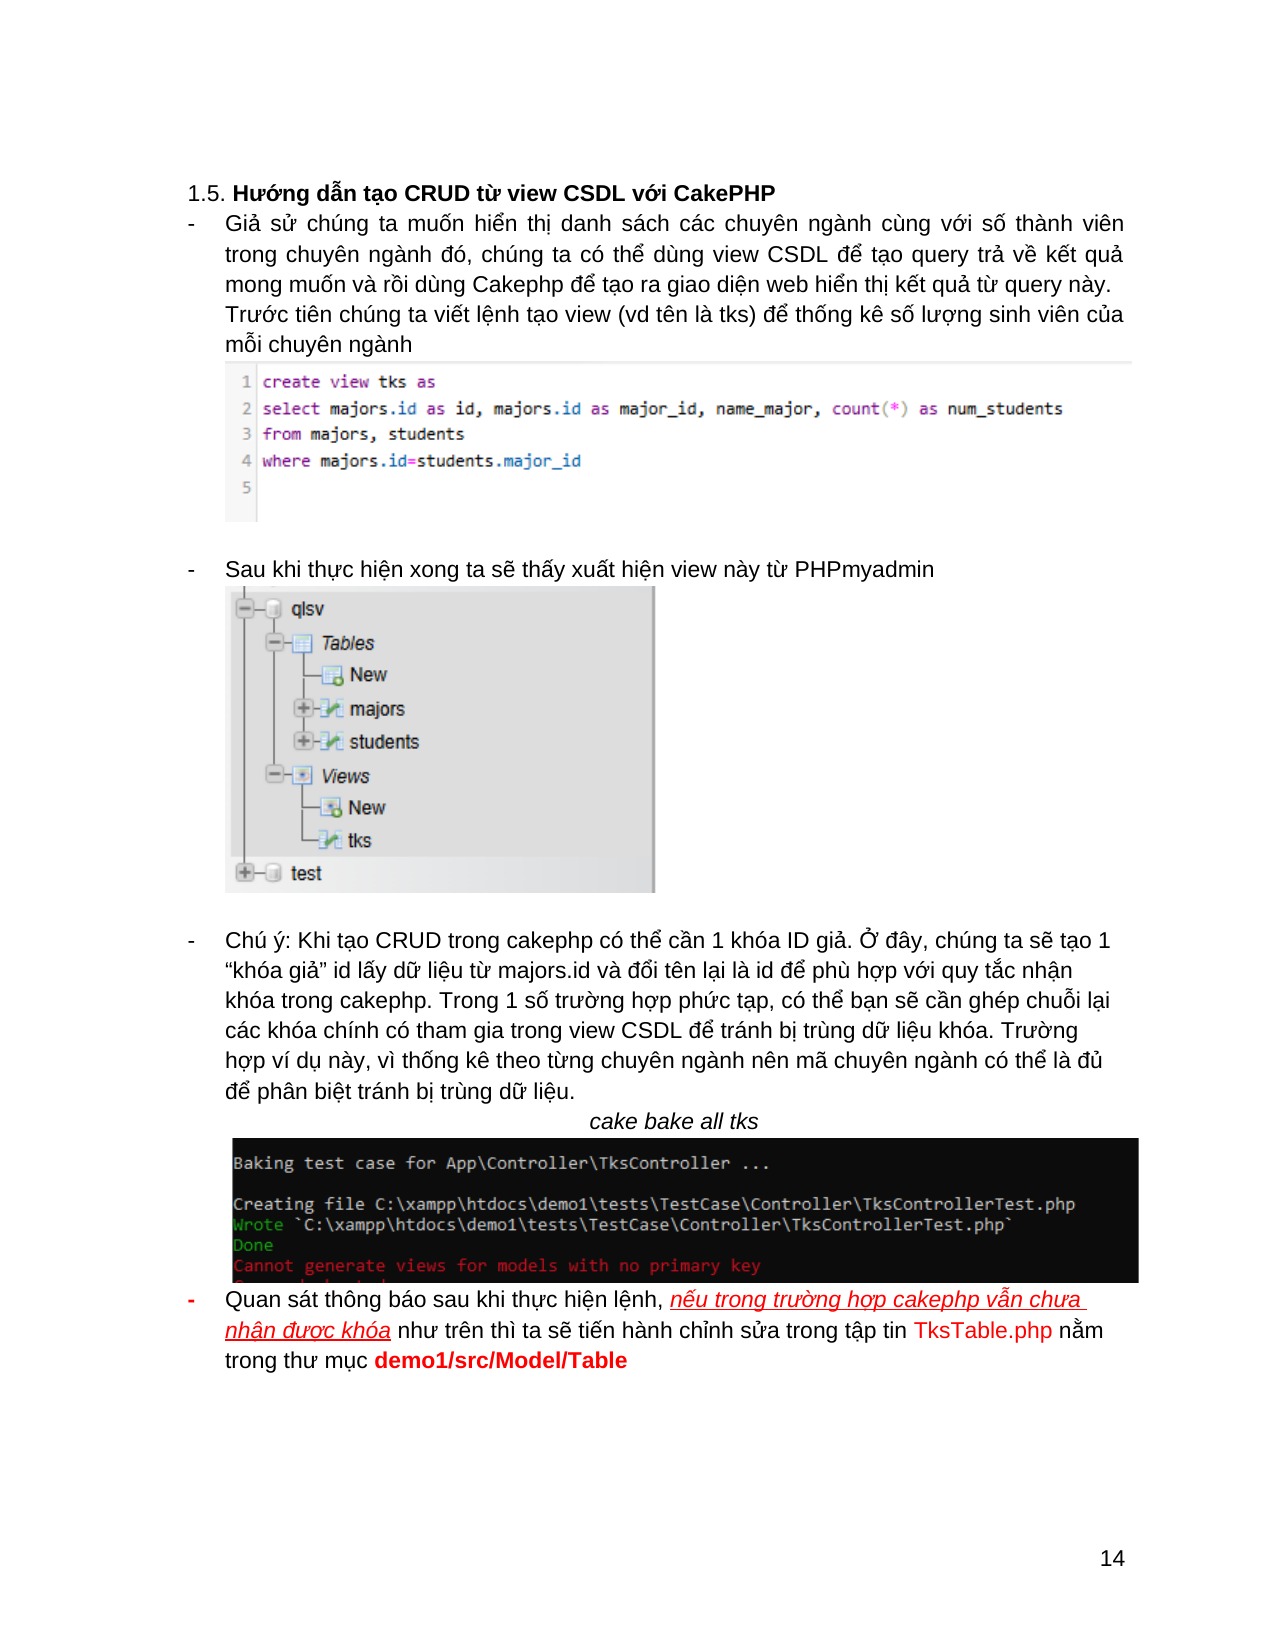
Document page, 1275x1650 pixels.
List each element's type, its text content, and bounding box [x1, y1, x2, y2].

text cake bake all tks [150, 1108, 1125, 1134]
list Hướng dẫn tạo CRUD từ view CSDL với CakePHP [187, 180, 1125, 207]
picture [225, 361, 1132, 522]
picture [232, 1138, 1139, 1283]
list Sau khi thực hiện xong ta sẽ thấy xuất hiện view này từ PHPmyadmin [187, 556, 1125, 582]
picture [225, 586, 657, 893]
list Quan sát thông báo sau khi thực hiện lệnh, nếu trong trường hợp cakephp vẫn chưa nhận được khóa như trên thì ta sẽ tiến hành chỉnh sửa trong tập tin TksTable.php nằm trong thư mục demo1/src/Model/Table [187, 1286, 1125, 1373]
list Chú ý: Khi tạo CRUD trong cakephp có thể cần 1 khóa ID giả. Ở đây, chúng ta sẽ tạo 1 “khóa giả” id lấy dữ liệu từ majors.id và đổi tên lại là id để phù hợp với quy tắc nhận khóa trong cakephp. Trong 1 số trường hợp phức tạp, có thể bạn sẽ cần ghép chuỗi lại các khóa chính có tham gia trong view CSDL để tránh bị trùng dữ liệu khóa. Trường hợp ví dụ này, vì thống kê theo từng chuyên ngành nên mã chuyên ngành có thể là đủ để phân biệt tránh bị trùng dữ liệu. [187, 927, 1125, 1104]
list Giả sử chúng ta muốn hiển thị danh sách các chuyên ngành cùng với số thành viên trong chuyên ngành đó, chúng ta có thể dùng view CSDL để tạo query trả về kết quả mong muốn và rồi dùng Cakephp để tạo ra giao diện web hiển thị kết quả từ query này. [187, 210, 1125, 297]
text Trước tiên chúng ta viết lệnh tạo view (vd tên là tks) để thống kê số lượng sinh viên của mỗi chuyên ngành [225, 301, 1125, 358]
